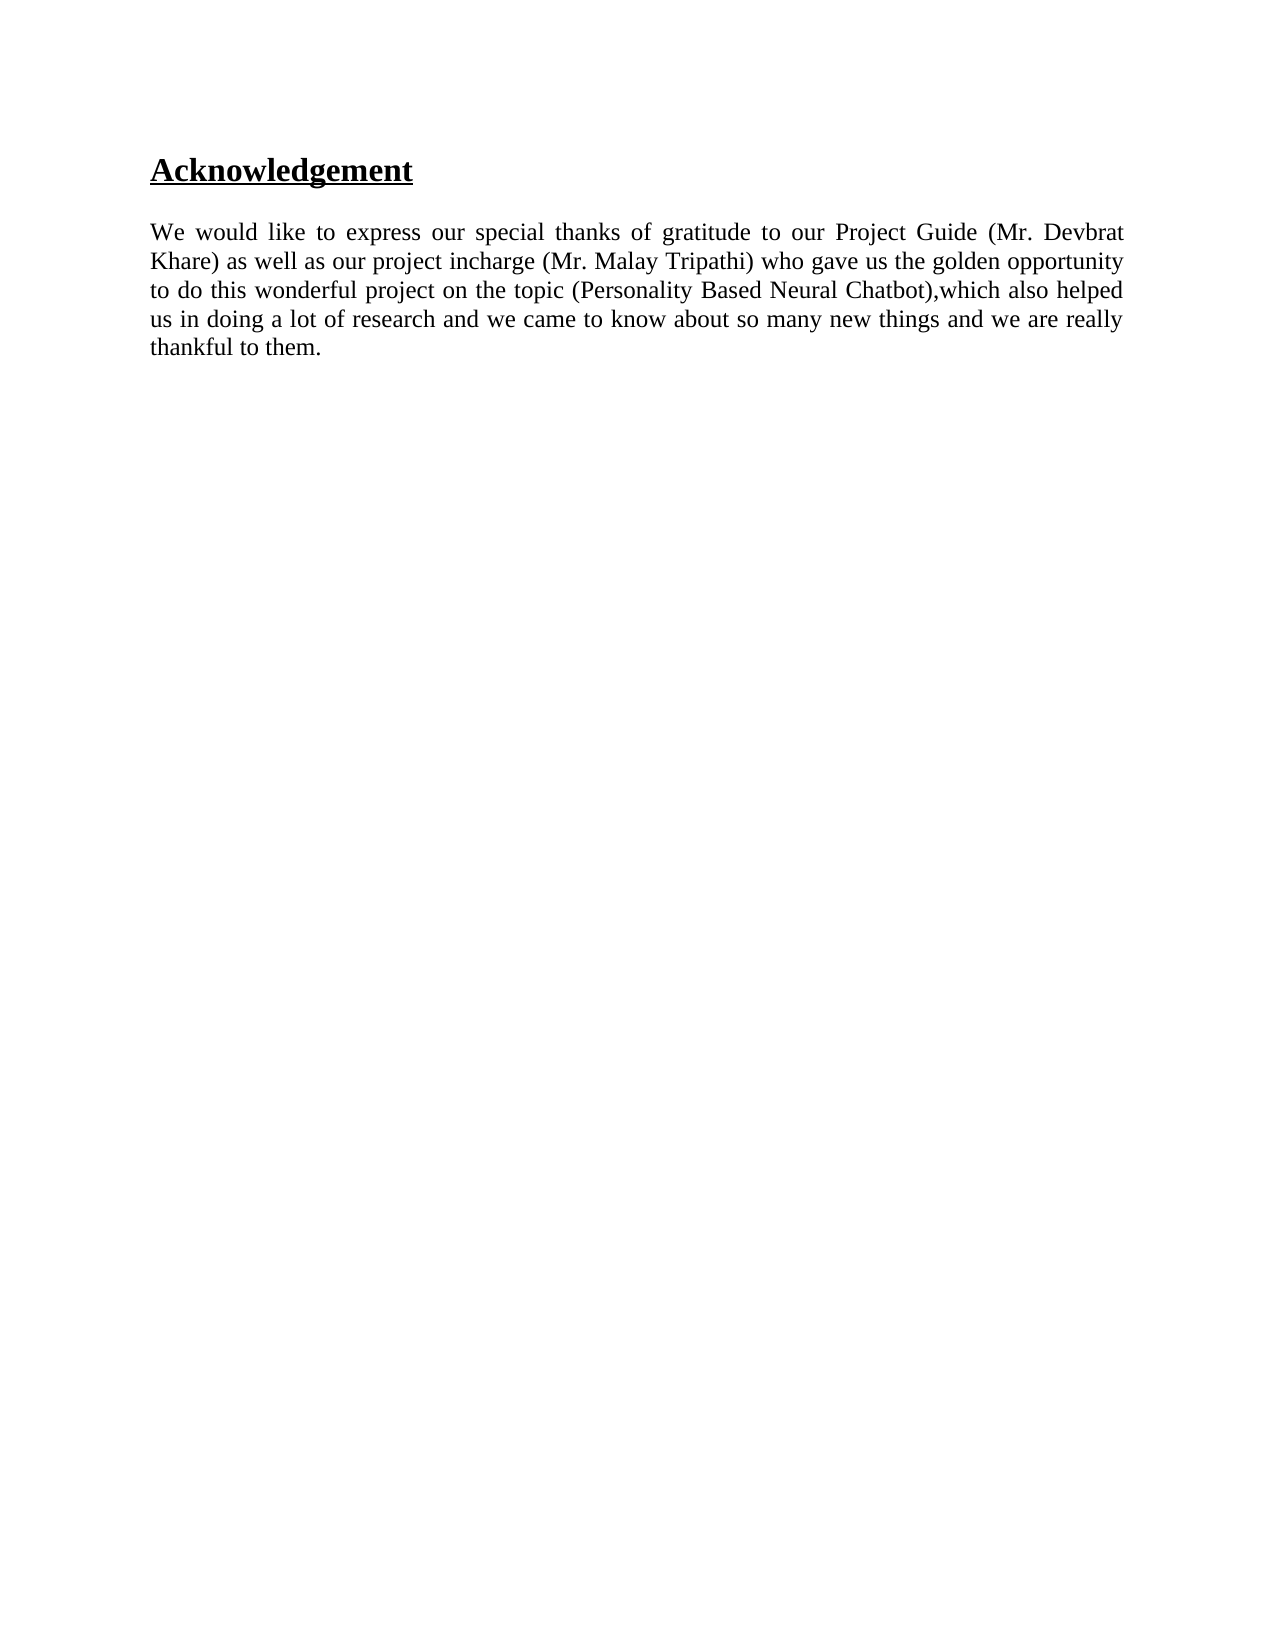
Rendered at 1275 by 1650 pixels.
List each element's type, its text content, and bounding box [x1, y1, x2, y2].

text We would like to express our special thanks of gratitude to our Project Guide (Mr. Devbrat Khare) as well as our project incharge (Mr. Malay Tripathi) who gave us the golden opportunity to do this wonderful project on the topic (Personality Based Neural Chatbot),which also helped us in doing a lot of research and we came to know about so many new things and we are really thankful to them. [150, 217, 1125, 361]
text Acknowledgement [150, 150, 1125, 188]
